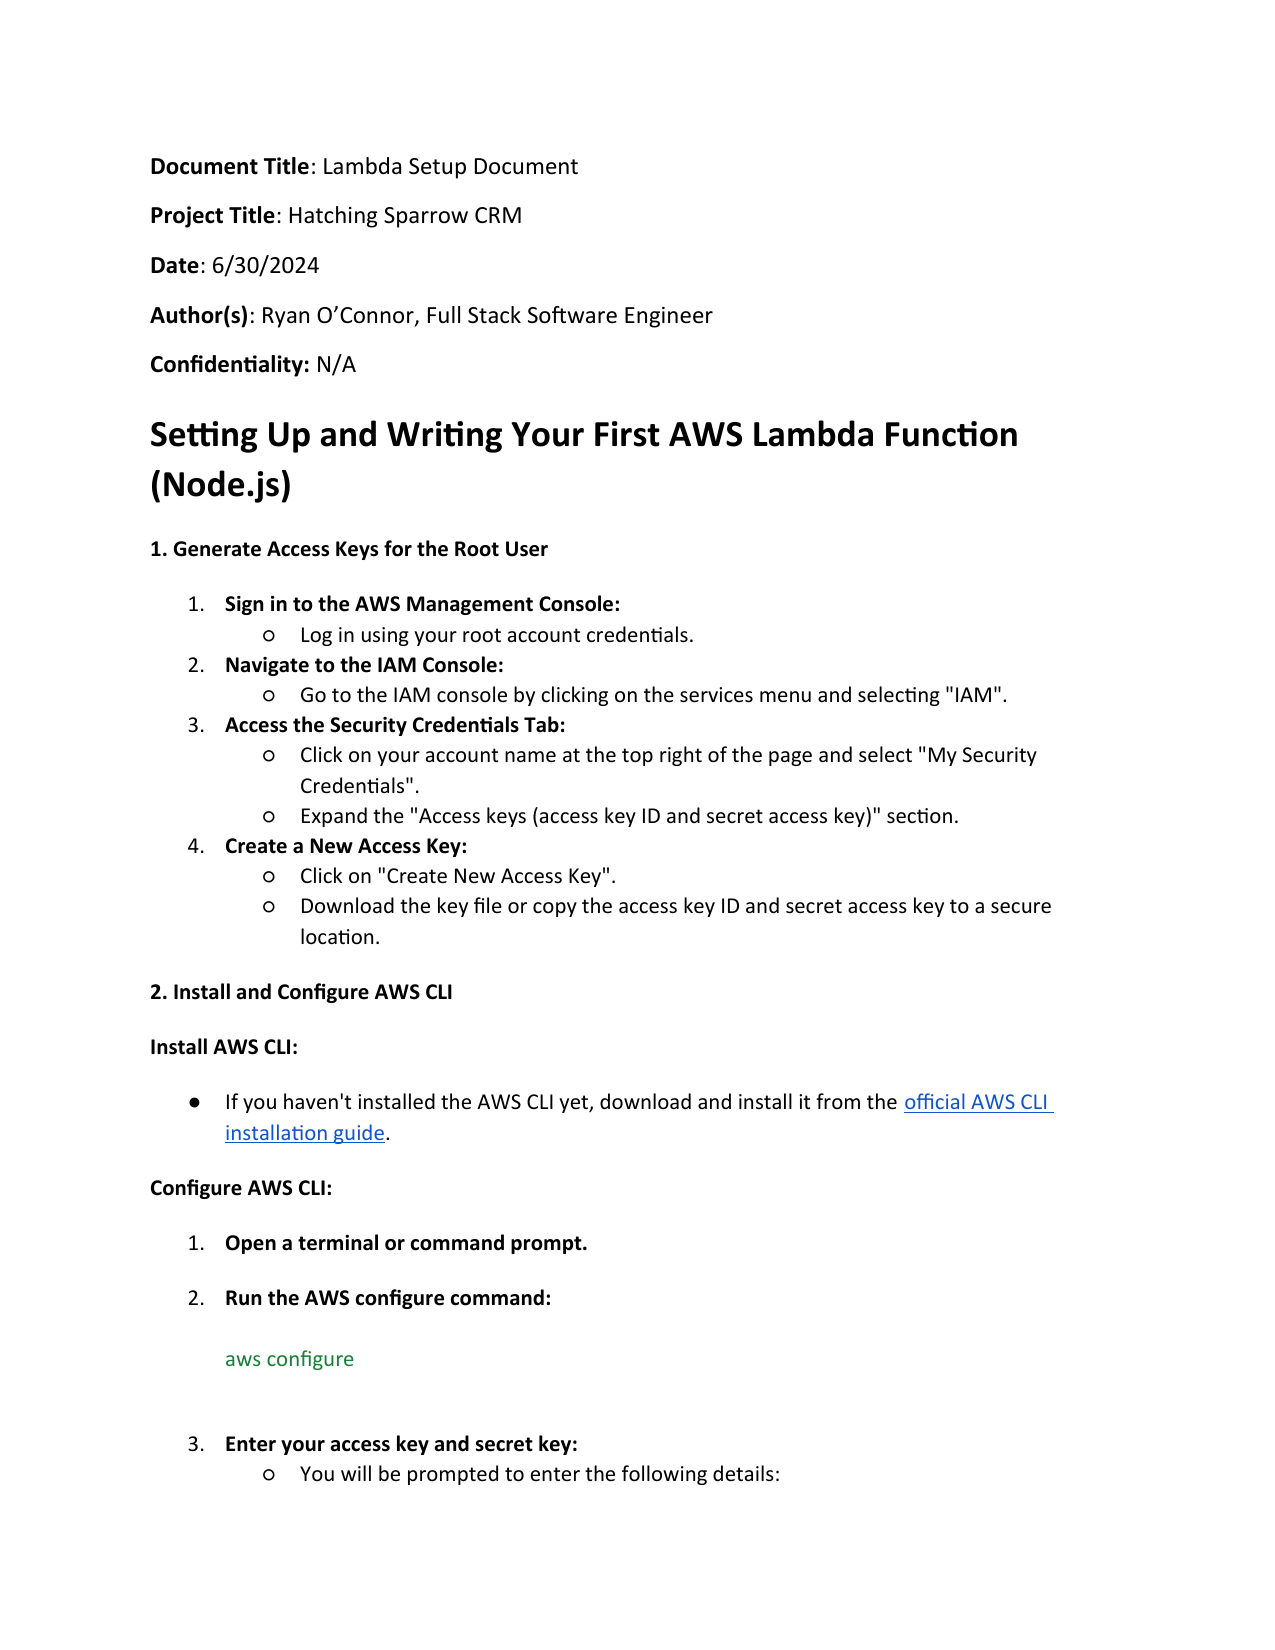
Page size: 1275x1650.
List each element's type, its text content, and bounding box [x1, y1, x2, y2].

list If you haven't installed the AWS CLI yet, download and install it from the official AWS CLI installation guide. [187, 1087, 1125, 1146]
list Log in using your root account credentials. [262, 620, 1125, 648]
list Sign in to the AWS Management Console: [187, 589, 1125, 618]
text Document Title: Lambda Setup Document [150, 150, 1125, 181]
list Click on "Create New Access Key". [262, 861, 1125, 889]
subtitle 2. Install and Configure AWS CLI [150, 977, 1125, 1005]
list Open a terminal or command prompt. [187, 1228, 1125, 1256]
list Access the Security Credentials Tab: [187, 710, 1125, 738]
text Confidentiality: N/A [150, 348, 1125, 379]
subtitle Setting Up and Writing Your First AWS Lambda Function (Node.js) [150, 410, 1125, 506]
text Install AWS CLI: [150, 1032, 1125, 1060]
list Go to the IAM console by clicking on the services menu and selecting "IAM". [262, 680, 1125, 708]
text Configure AWS CLI: [150, 1173, 1125, 1201]
text Project Title: Hatching Sparrow CRM [150, 199, 1125, 230]
list Expand the "Access keys (access key ID and secret access key)" section. [262, 801, 1125, 829]
list Navigate to the IAM Console: [187, 650, 1125, 678]
text Date: 6/30/2024 [150, 249, 1125, 280]
list Click on your account name at the top right of the page and select "My Security Credentials". [262, 741, 1125, 799]
list Create a New Access Key: [187, 831, 1125, 859]
list You will be prompted to enter the following details: [262, 1459, 1125, 1487]
subtitle 1. Generate Access Keys for the Root User [150, 534, 1125, 562]
list Run the AWS configure command: aws configure [187, 1283, 1125, 1372]
list Enter your access key and secret key: [187, 1429, 1125, 1457]
list Download the key file or copy the access key ID and secret access key to a secure location. [262, 892, 1125, 950]
text Author(s): Ryan O’Connor, Full Stack Software Engineer [150, 299, 1125, 329]
